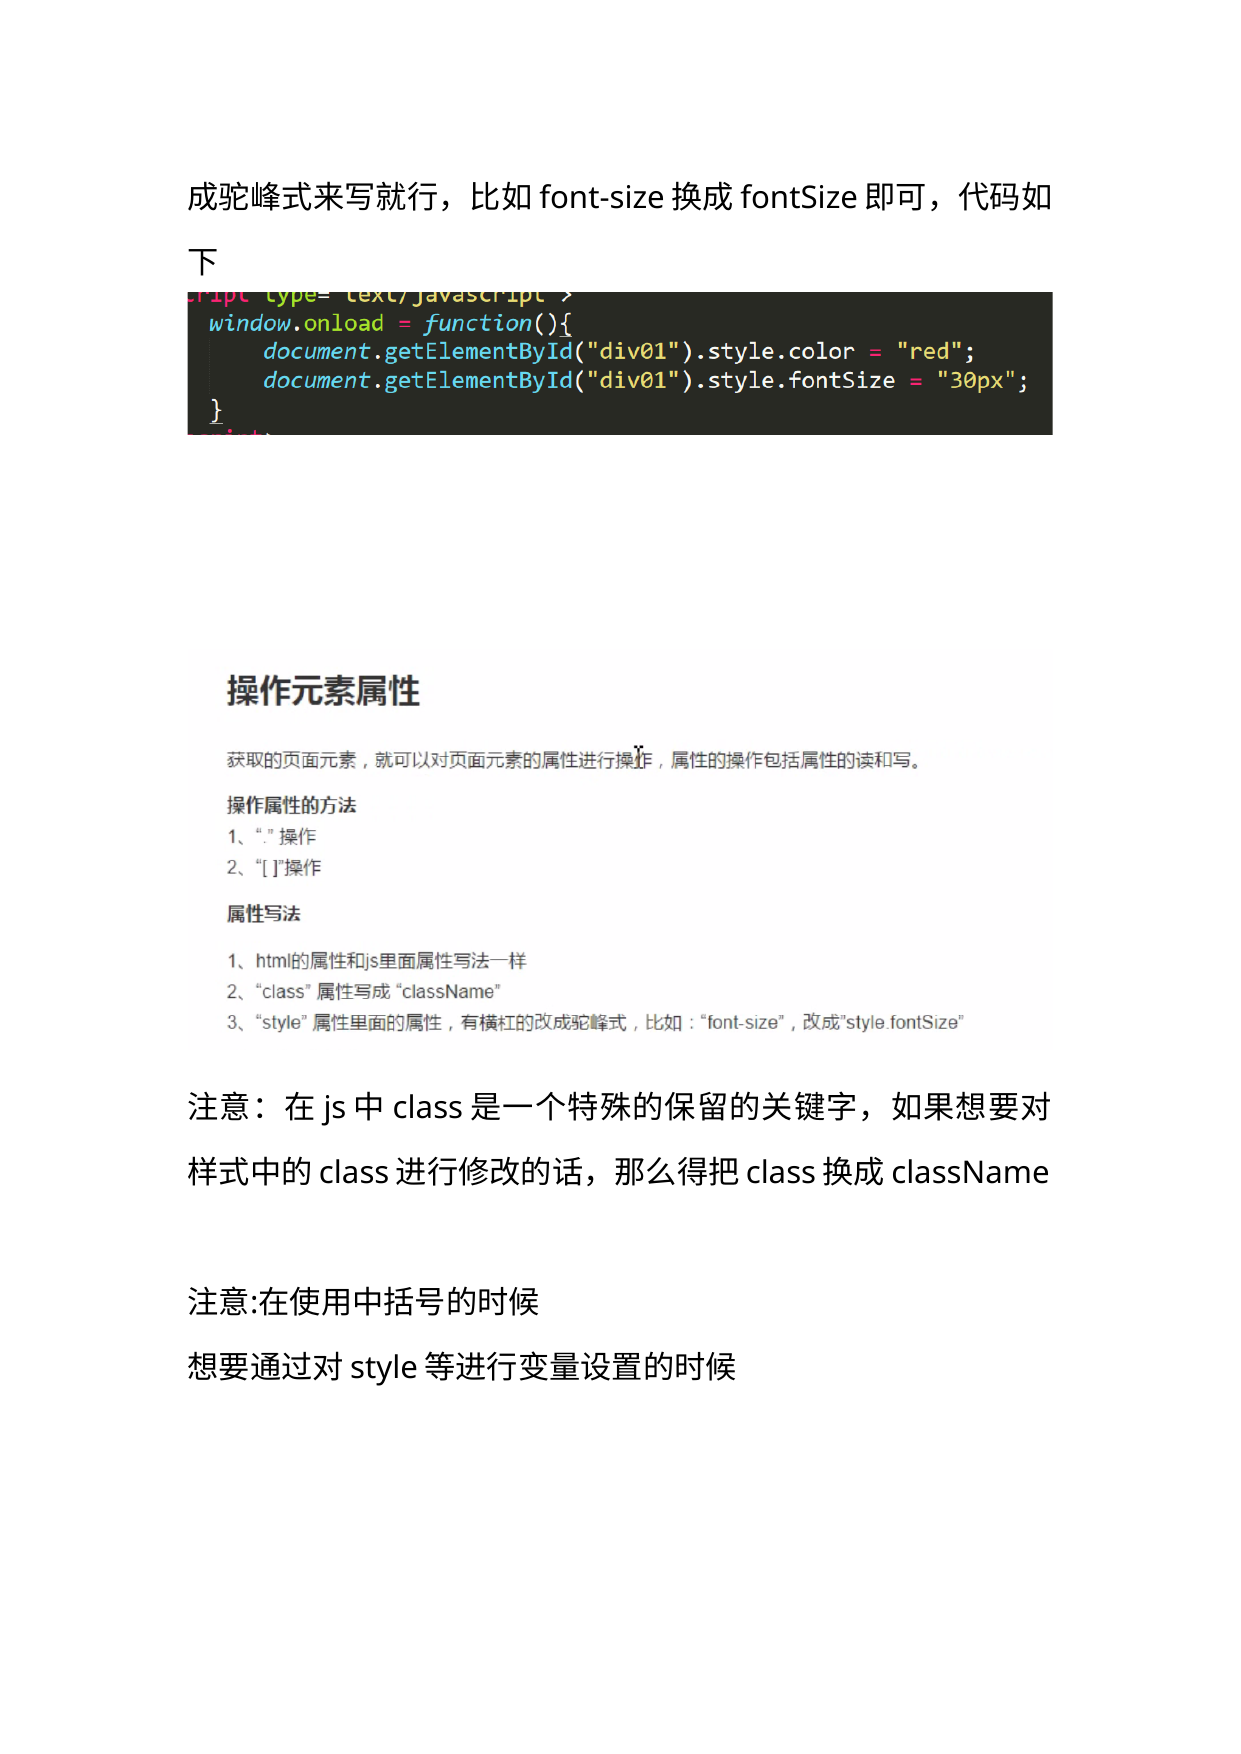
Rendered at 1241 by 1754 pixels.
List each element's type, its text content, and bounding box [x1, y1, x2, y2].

text 注意:在使用中括号的时候 [187, 1267, 1053, 1332]
picture [187, 292, 1053, 435]
text 注意：在js中class是一个特殊的保留的关键字，如果想要对样式中的class进行修改的话，那么得把class换成className [187, 1072, 1053, 1202]
picture [187, 649, 1053, 1050]
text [187, 162, 1053, 292]
text 想要通过对style等进行变量设置的时候 [187, 1332, 1053, 1397]
